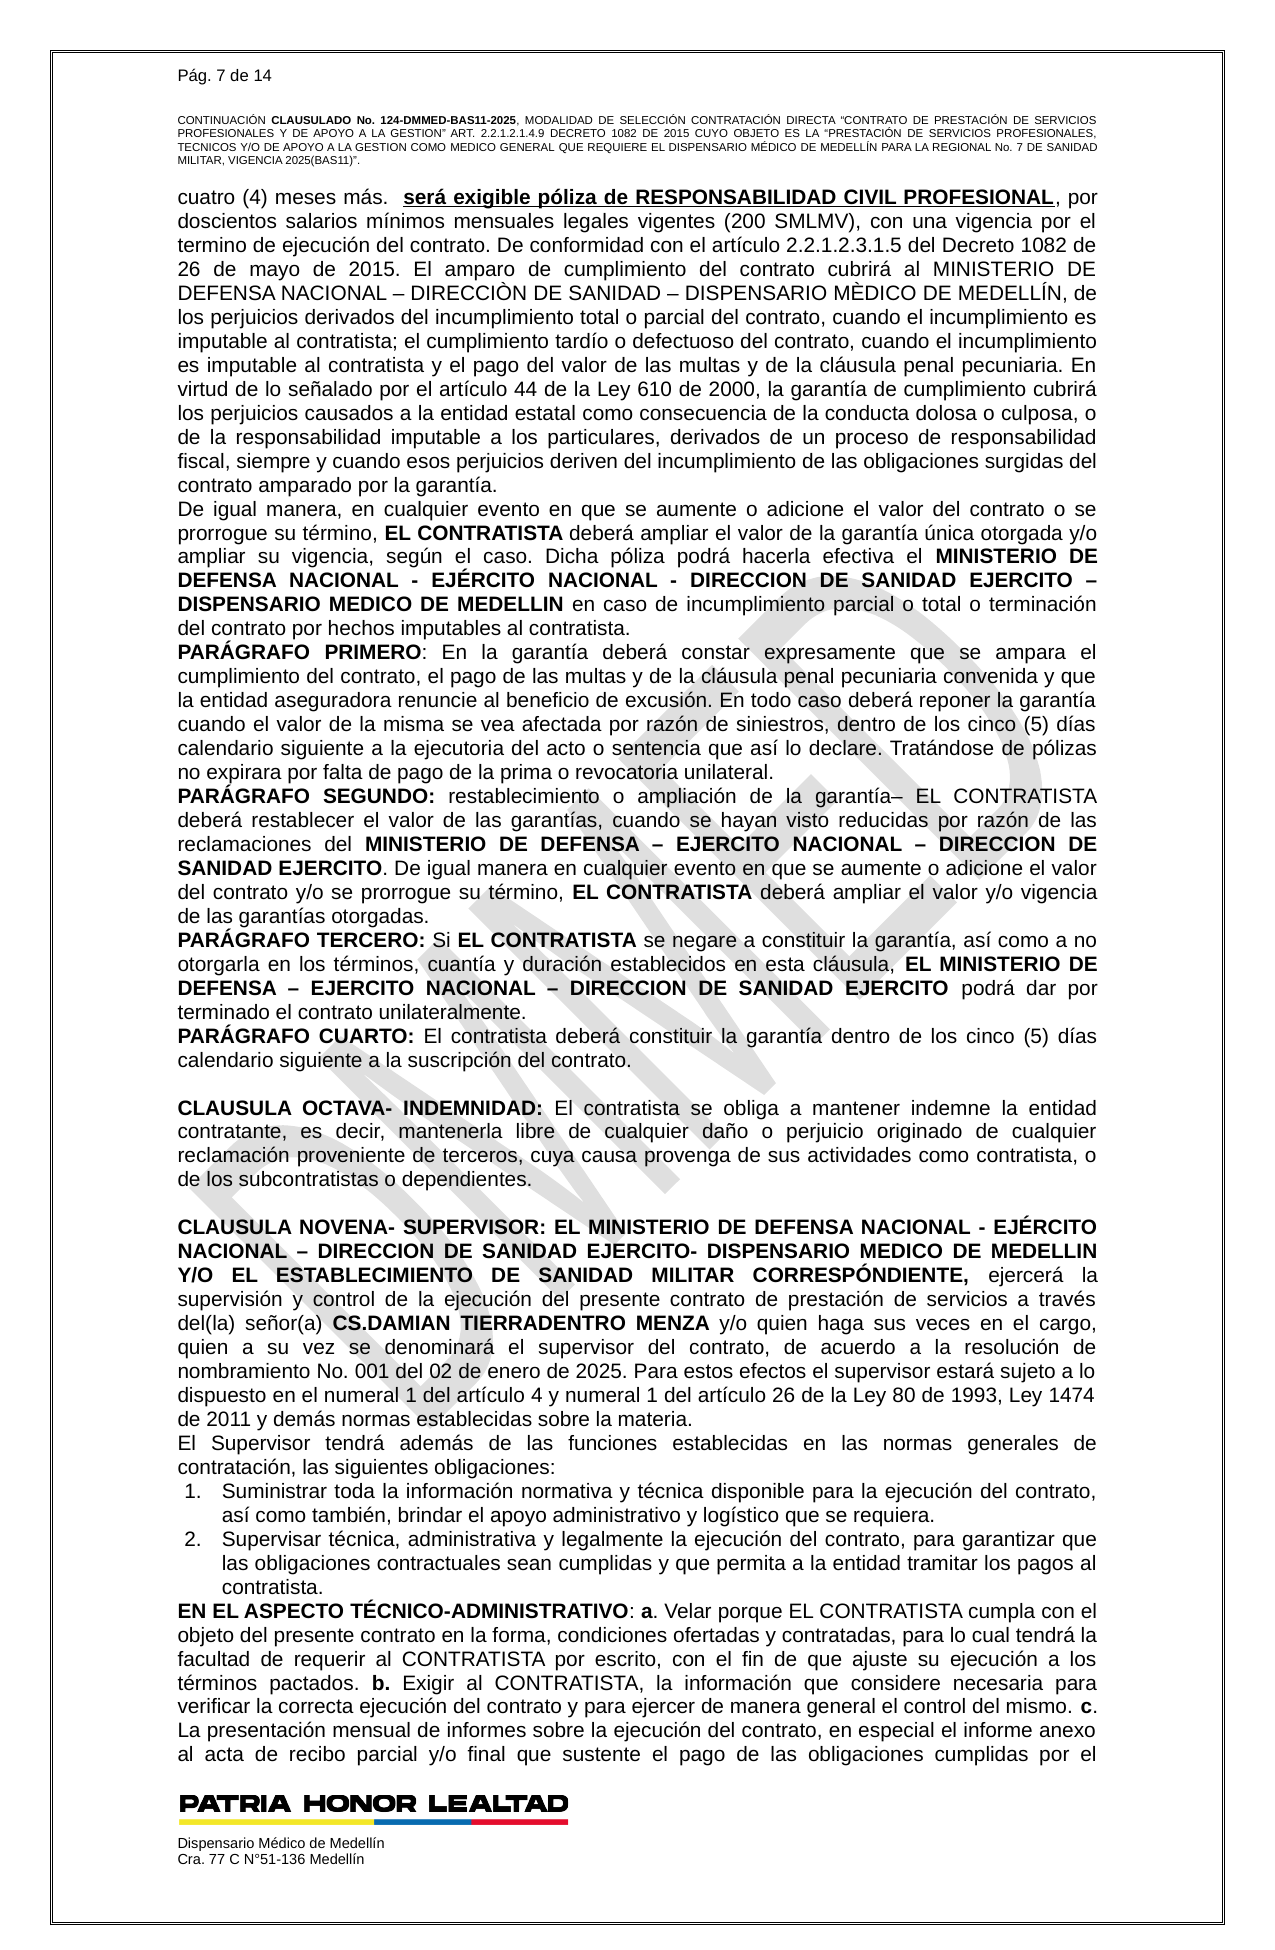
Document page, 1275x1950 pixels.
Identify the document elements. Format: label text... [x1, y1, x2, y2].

list Supervisar técnica, administrativa y legalmente la ejecución del contrato, para garantizar que las obligaciones contractuales sean cumplidas y que permita a la entidad tramitar los pagos al contratista. [184, 1527, 1098, 1598]
text PARÁGRAFO CUARTO: El contratista deberá constituir la garantía dentro de los cinco (5) días calendario siguiente a la suscripción del contrato. [177, 1023, 1098, 1071]
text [177, 1598, 1098, 1766]
list Suministrar toda la información normativa y técnica disponible para la ejecución del contrato, así como también, brindar el apoyo administrativo y logístico que se requiera. [184, 1479, 1098, 1527]
text De igual manera, en cualquier evento en que se aumente o adicione el valor del contrato o se prorrogue su término, EL CONTRATISTA deberá ampliar el valor de la garantía única otorgada y/o ampliar su vigencia, según el caso. Dicha póliza podrá hacerla efectiva el MINISTERIO DE DEFENSA NACIONAL - EJÉRCITO NACIONAL - DIRECCION DE SANIDAD EJERCITO – DISPENSARIO MEDICO DE MEDELLIN en caso de incumplimiento parcial o total o terminación del contrato por hechos imputables al contratista. [177, 496, 1098, 640]
text CLAUSULA NOVENA- SUPERVISOR: EL MINISTERIO DE DEFENSA NACIONAL - EJÉRCITO NACIONAL – DIRECCION DE SANIDAD EJERCITO- DISPENSARIO MEDICO DE MEDELLIN Y/O EL ESTABLECIMIENTO DE SANIDAD MILITAR CORRESPÓNDIENTE, ejercerá la supervisión y control de la ejecución del presente contrato de prestación de servicios a través del(la) señor(a) CS.DAMIAN TIERRADENTRO MENZA y/o quien haga sus veces en el cargo, quien a su vez se denominará el supervisor del contrato, de acuerdo a la resolución de nombramiento No. 001 del 02 de enero de 2025. Para estos efectos el supervisor estará sujeto a lo dispuesto en el numeral 1 del artículo 4 y numeral 1 del artículo 26 de la Ley 80 de 1993, Ley 1474 de 2011 y demás normas establecidas sobre la materia. [177, 1215, 1098, 1431]
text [177, 185, 1098, 496]
text El Supervisor tendrá además de las funciones establecidas en las normas generales de contratación, las siguientes obligaciones: [177, 1431, 1098, 1479]
picture [179, 1795, 569, 1825]
text PARÁGRAFO SEGUNDO: restablecimiento o ampliación de la garantía– EL CONTRATISTA deberá restablecer el valor de las garantías, cuando se hayan visto reducidas por razón de las reclamaciones del MINISTERIO DE DEFENSA – EJERCITO NACIONAL – DIRECCION DE SANIDAD EJERCITO. De igual manera en cualquier evento en que se aumente o adicione el valor del contrato y/o se prorrogue su término, EL CONTRATISTA deberá ampliar el valor y/o vigencia de las garantías otorgadas. [177, 784, 1098, 928]
text CLAUSULA OCTAVA- INDEMNIDAD: El contratista se obliga a mantener indemne la entidad contratante, es decir, mantenerla libre de cualquier daño o perjuicio originado de cualquier reclamación proveniente de terceros, cuya causa provenga de sus actividades como contratista, o de los subcontratistas o dependientes. [177, 1095, 1098, 1191]
text PARÁGRAFO TERCERO: Si EL CONTRATISTA se negare a constituir la garantía, así como a no otorgarla en los términos, cuantía y duración establecidos en esta cláusula, EL MINISTERIO DE DEFENSA – EJERCITO NACIONAL – DIRECCION DE SANIDAD EJERCITO podrá dar por terminado el contrato unilateralmente. [177, 928, 1098, 1023]
text PARÁGRAFO PRIMERO: En la garantía deberá constar expresamente que se ampara el cumplimiento del contrato, el pago de las multas y de la cláusula penal pecuniaria convenida y que la entidad aseguradora renuncie al beneficio de excusión. En todo caso deberá reponer la garantía cuando el valor de la misma se vea afectada por razón de siniestros, dentro de los cinco (5) días calendario siguiente a la ejecutoria del acto o sentencia que así lo declare. Tratándose de pólizas no expirara por falta de pago de la prima o revocatoria unilateral. [177, 640, 1098, 784]
